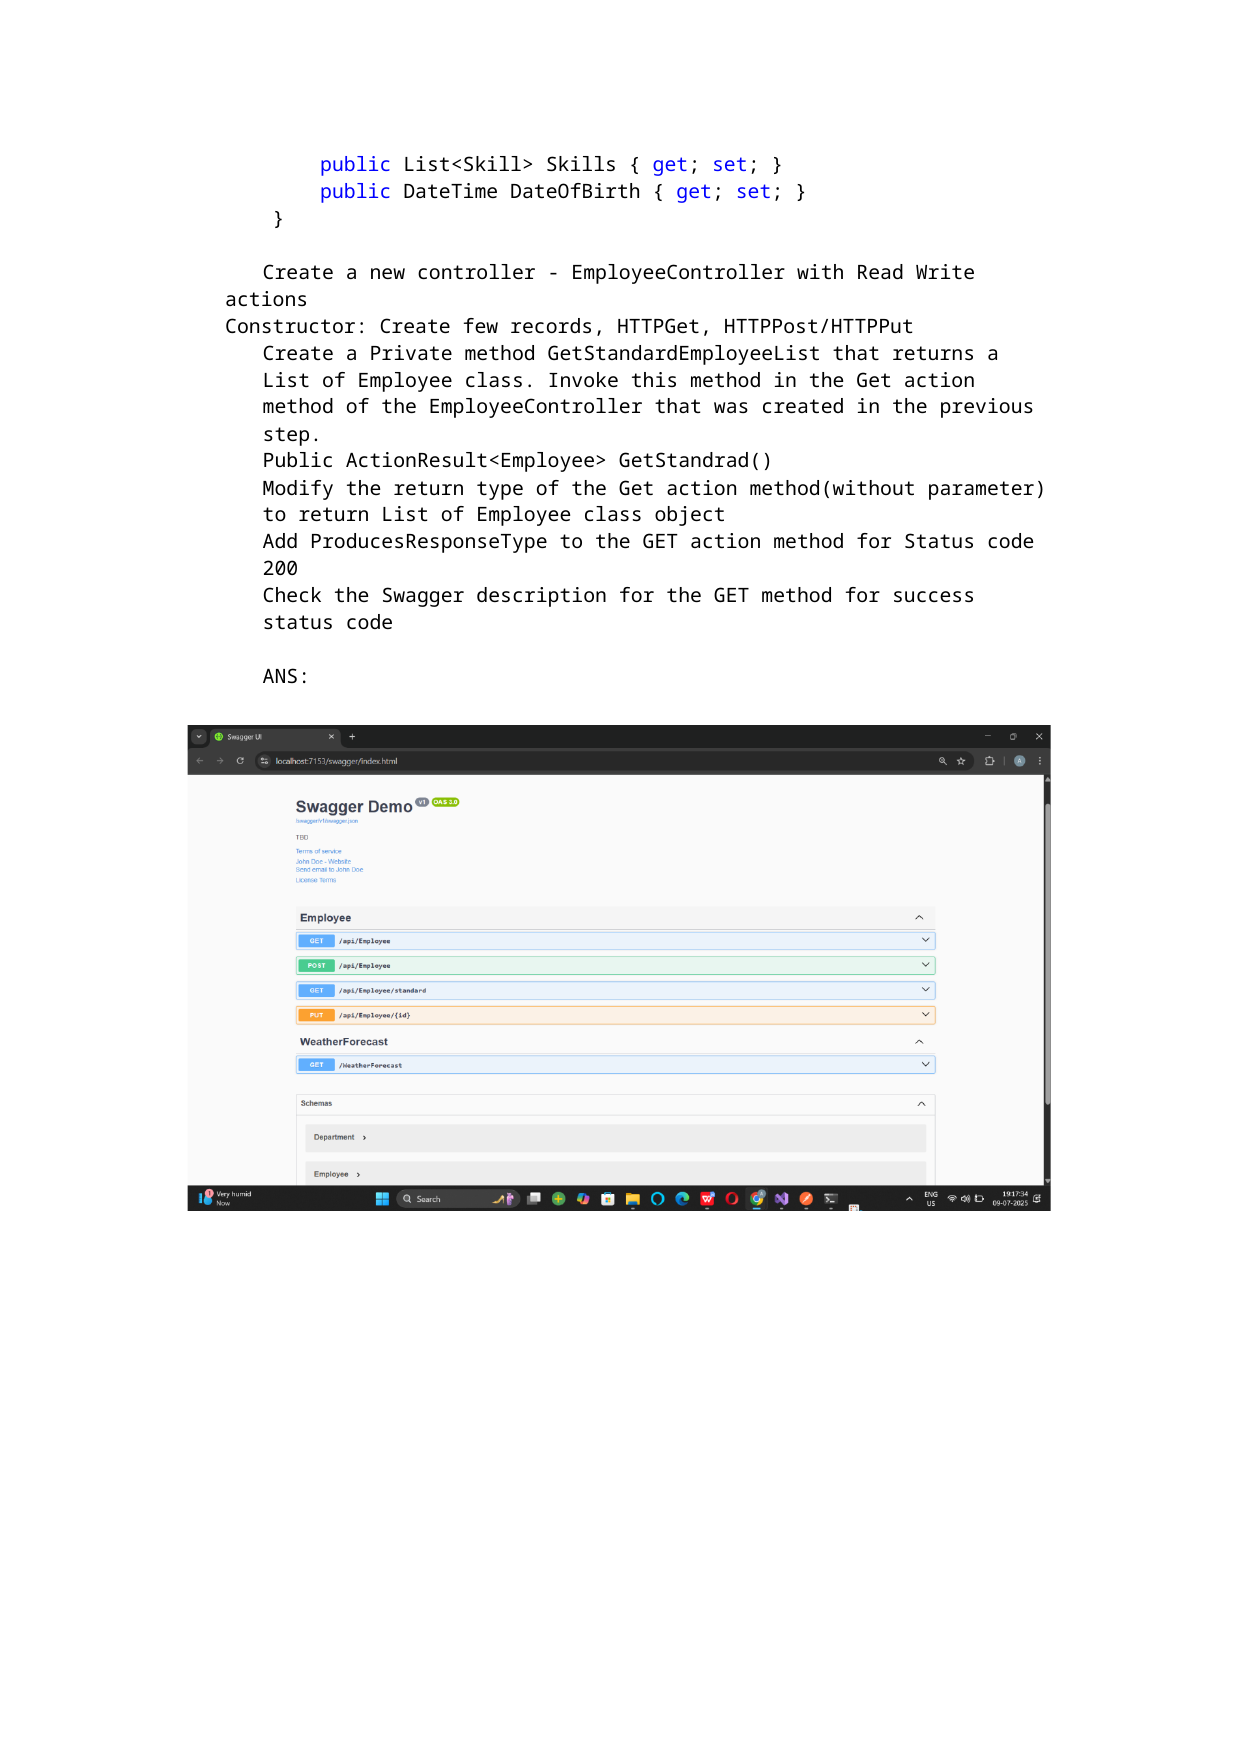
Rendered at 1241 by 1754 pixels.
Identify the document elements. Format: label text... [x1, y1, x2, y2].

text Add ProducesResponseType to the GET action method for Status code 200 [262, 528, 1053, 582]
list Check the Swagger description for the GET method for success status code [262, 582, 1053, 636]
text Constructor: Create few records, HTTPGet, HTTPPost/HTTPPut [225, 312, 1053, 339]
list ANS: [262, 663, 1053, 689]
text public DateTime DateOfBirth { get; set; } [225, 177, 1053, 204]
text Modify the return type of the Get action method(without parameter) to return List of Employee class object [262, 474, 1053, 528]
text } [225, 204, 1053, 231]
text Public ActionResult<Employee> GetStandrad() [262, 447, 1053, 474]
text Create a Private method GetStandardEmployeeList that returns a List of Employee class. Invoke this method in the Get action method of the EmployeeController that was created in the previous step. [262, 339, 1053, 447]
text public List<Skill> Skills { get; set; } [225, 150, 1053, 177]
picture [187, 725, 1051, 1211]
text Create a new controller - EmployeeController with Read Write actions [225, 258, 1053, 312]
